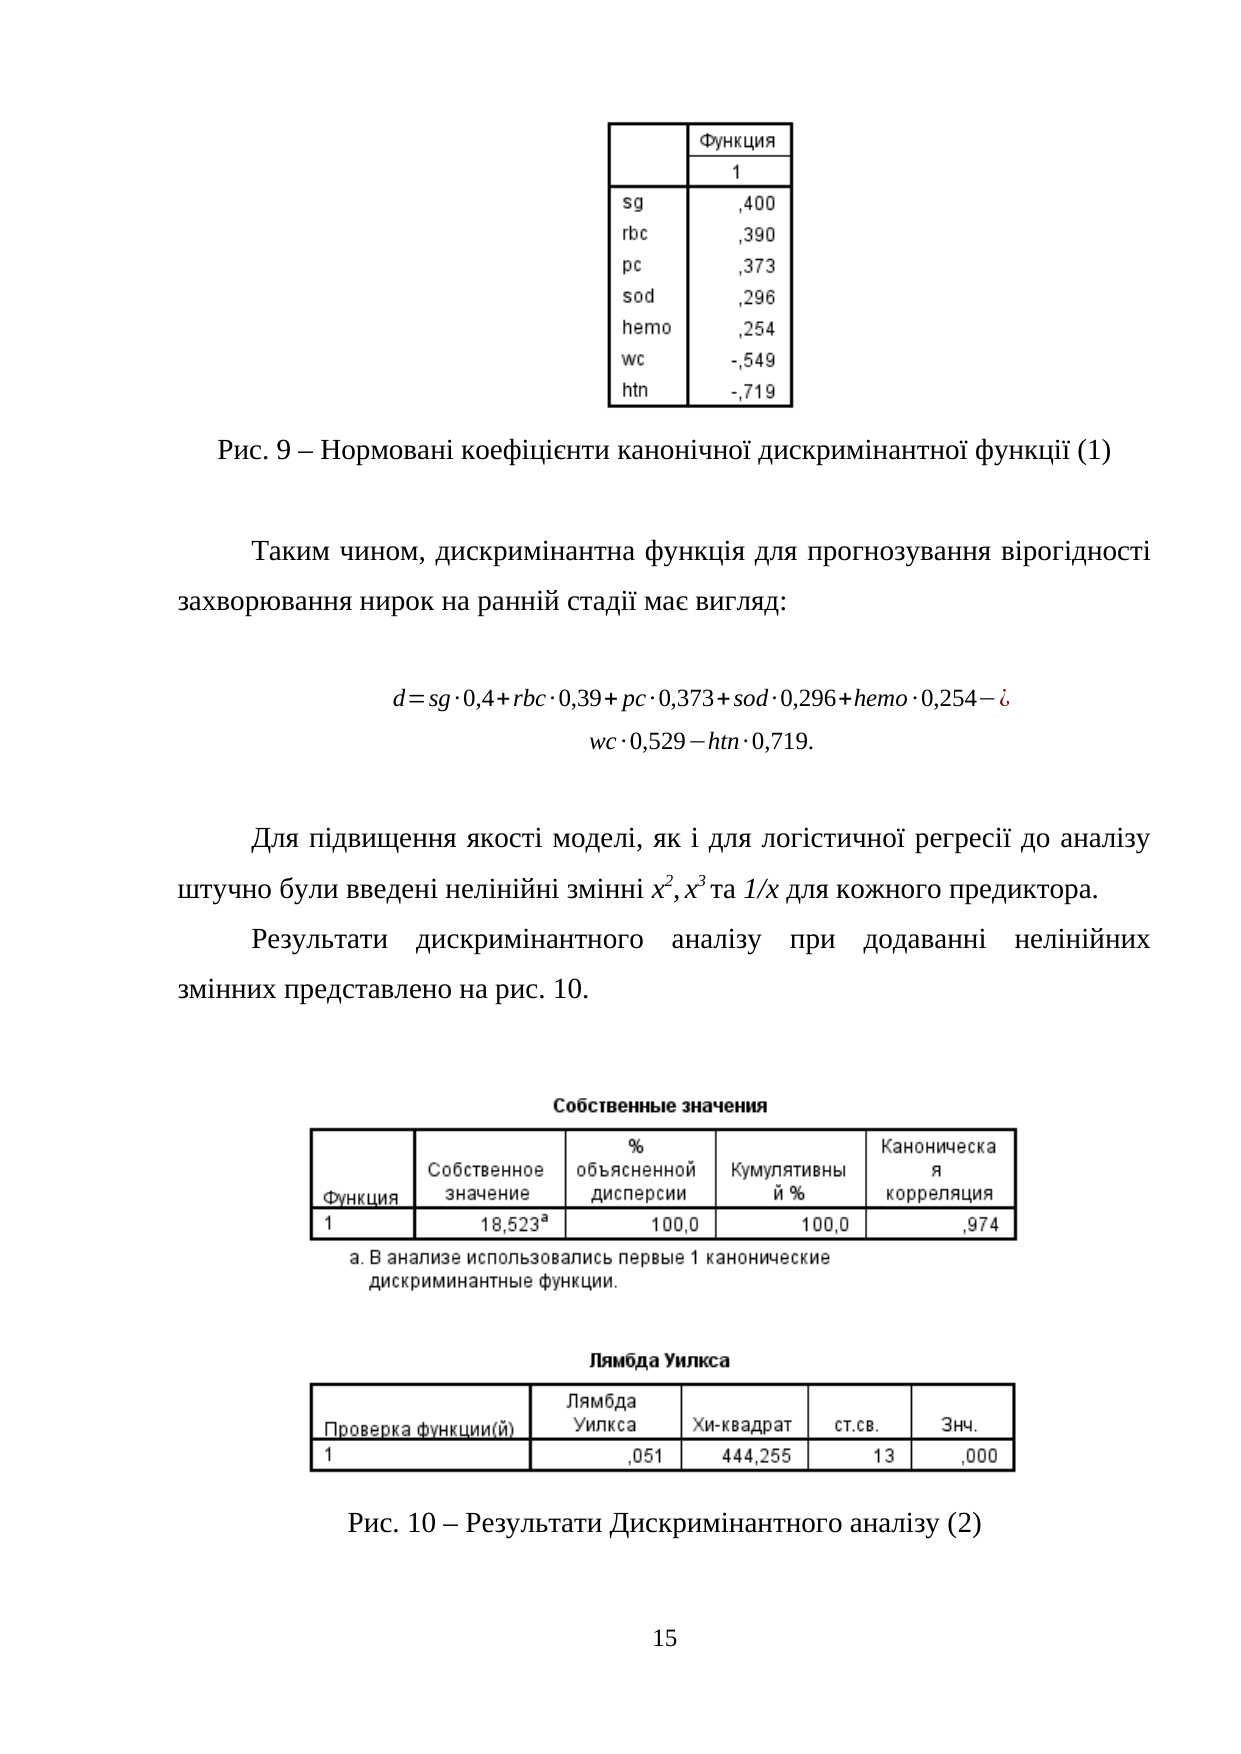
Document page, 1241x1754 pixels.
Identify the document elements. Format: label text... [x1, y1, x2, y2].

picture [597, 118, 806, 419]
text Для підвищення якості моделі, як і для логістичної регресії до аналізу штучно були введені нелінійні змінні x2, x3 та 1/x для кожного предиктора. [177, 821, 1152, 904]
text Рис. 10 – Результати Дискримінантного аналізу (2) [177, 1505, 1152, 1539]
picture [296, 1072, 1033, 1491]
text Рис. 9 – Нормовані коефіцієнти канонічної дискримінантної функції (1) [177, 432, 1152, 466]
text Таким чином, дискримінантна функція для прогнозування вірогідності захворювання нирок на ранній стадії має вигляд: [177, 533, 1152, 617]
text Результати дискримінантного аналізу при додаванні нелінійних змінних представлено на рис. 10. [177, 921, 1152, 1005]
